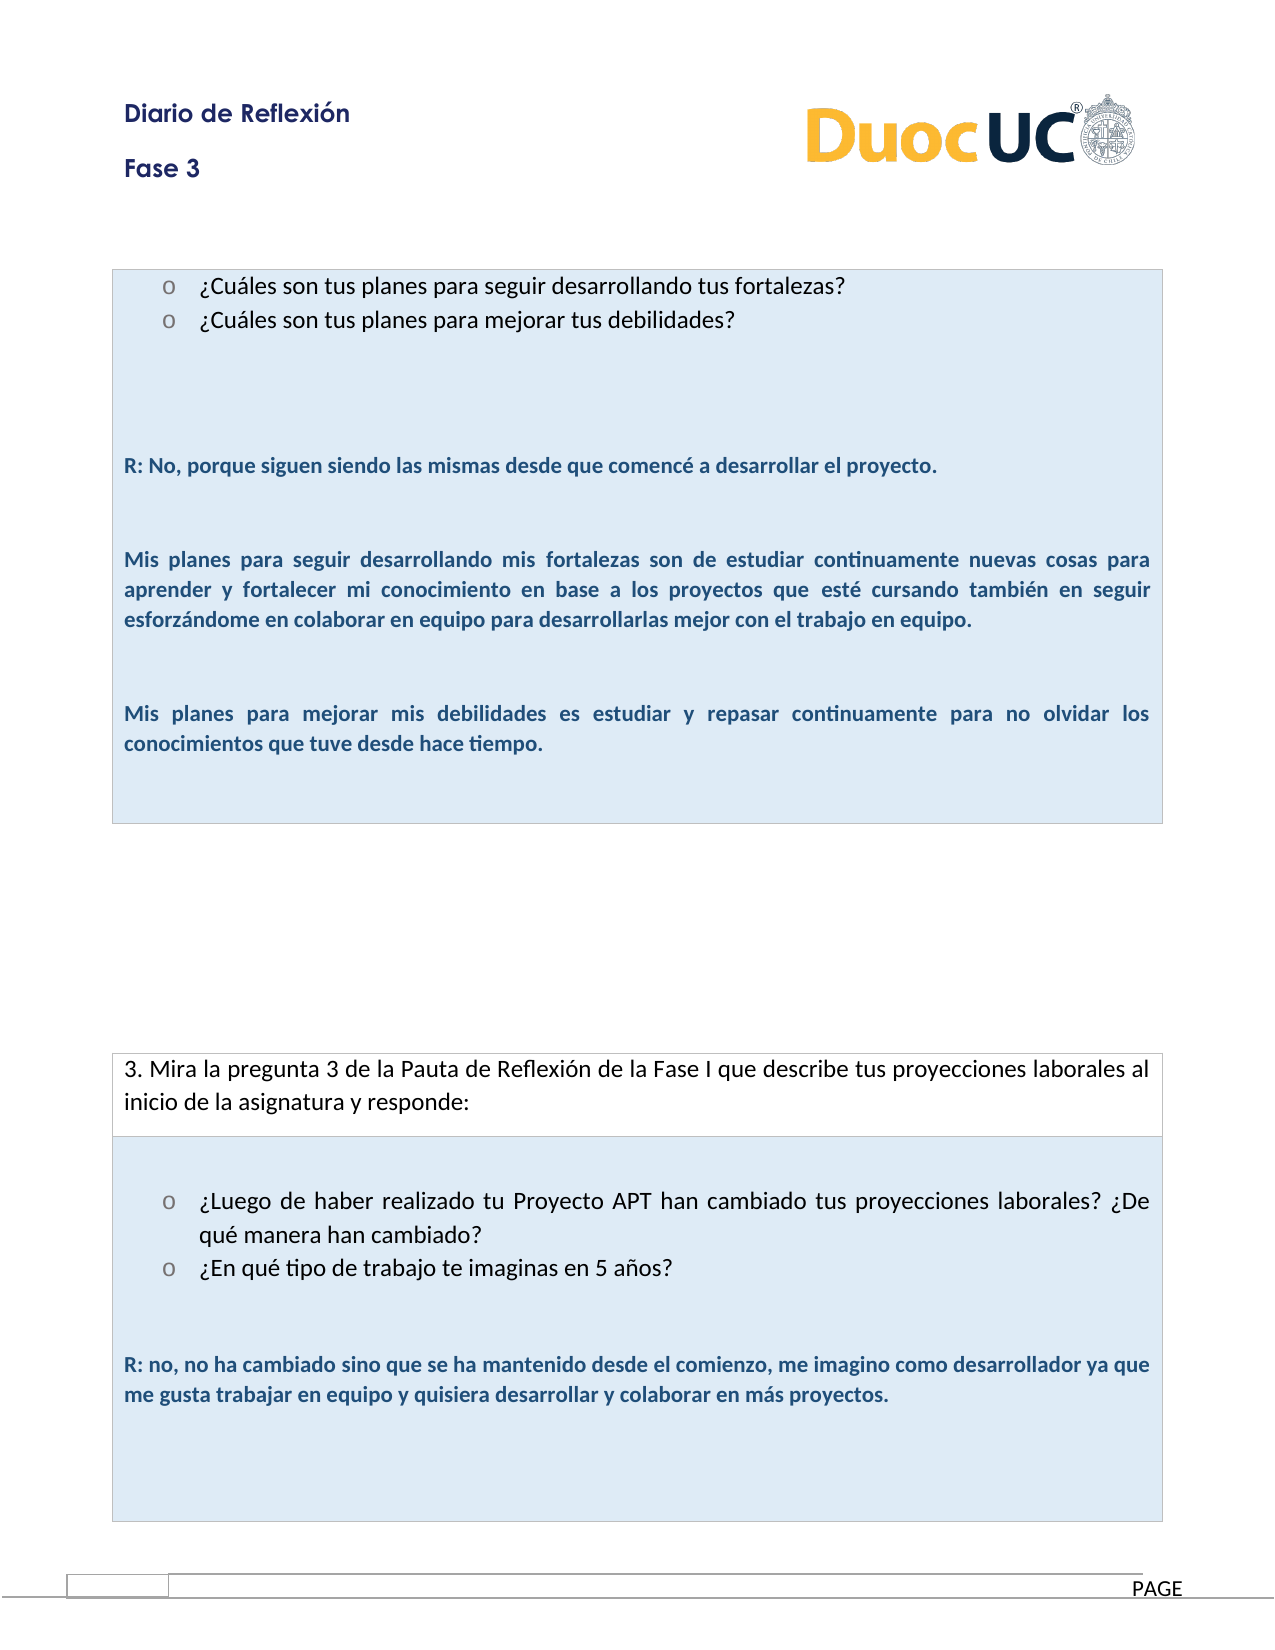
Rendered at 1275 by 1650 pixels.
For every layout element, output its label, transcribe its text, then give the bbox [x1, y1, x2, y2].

table_header 3. Mira la pregunta 3 de la Pauta de Reflexión de la Fase I que describe tus proyecciones laborales al inicio de la asignatura y responde: [113, 1054, 1162, 1136]
picture [807, 94, 1135, 165]
